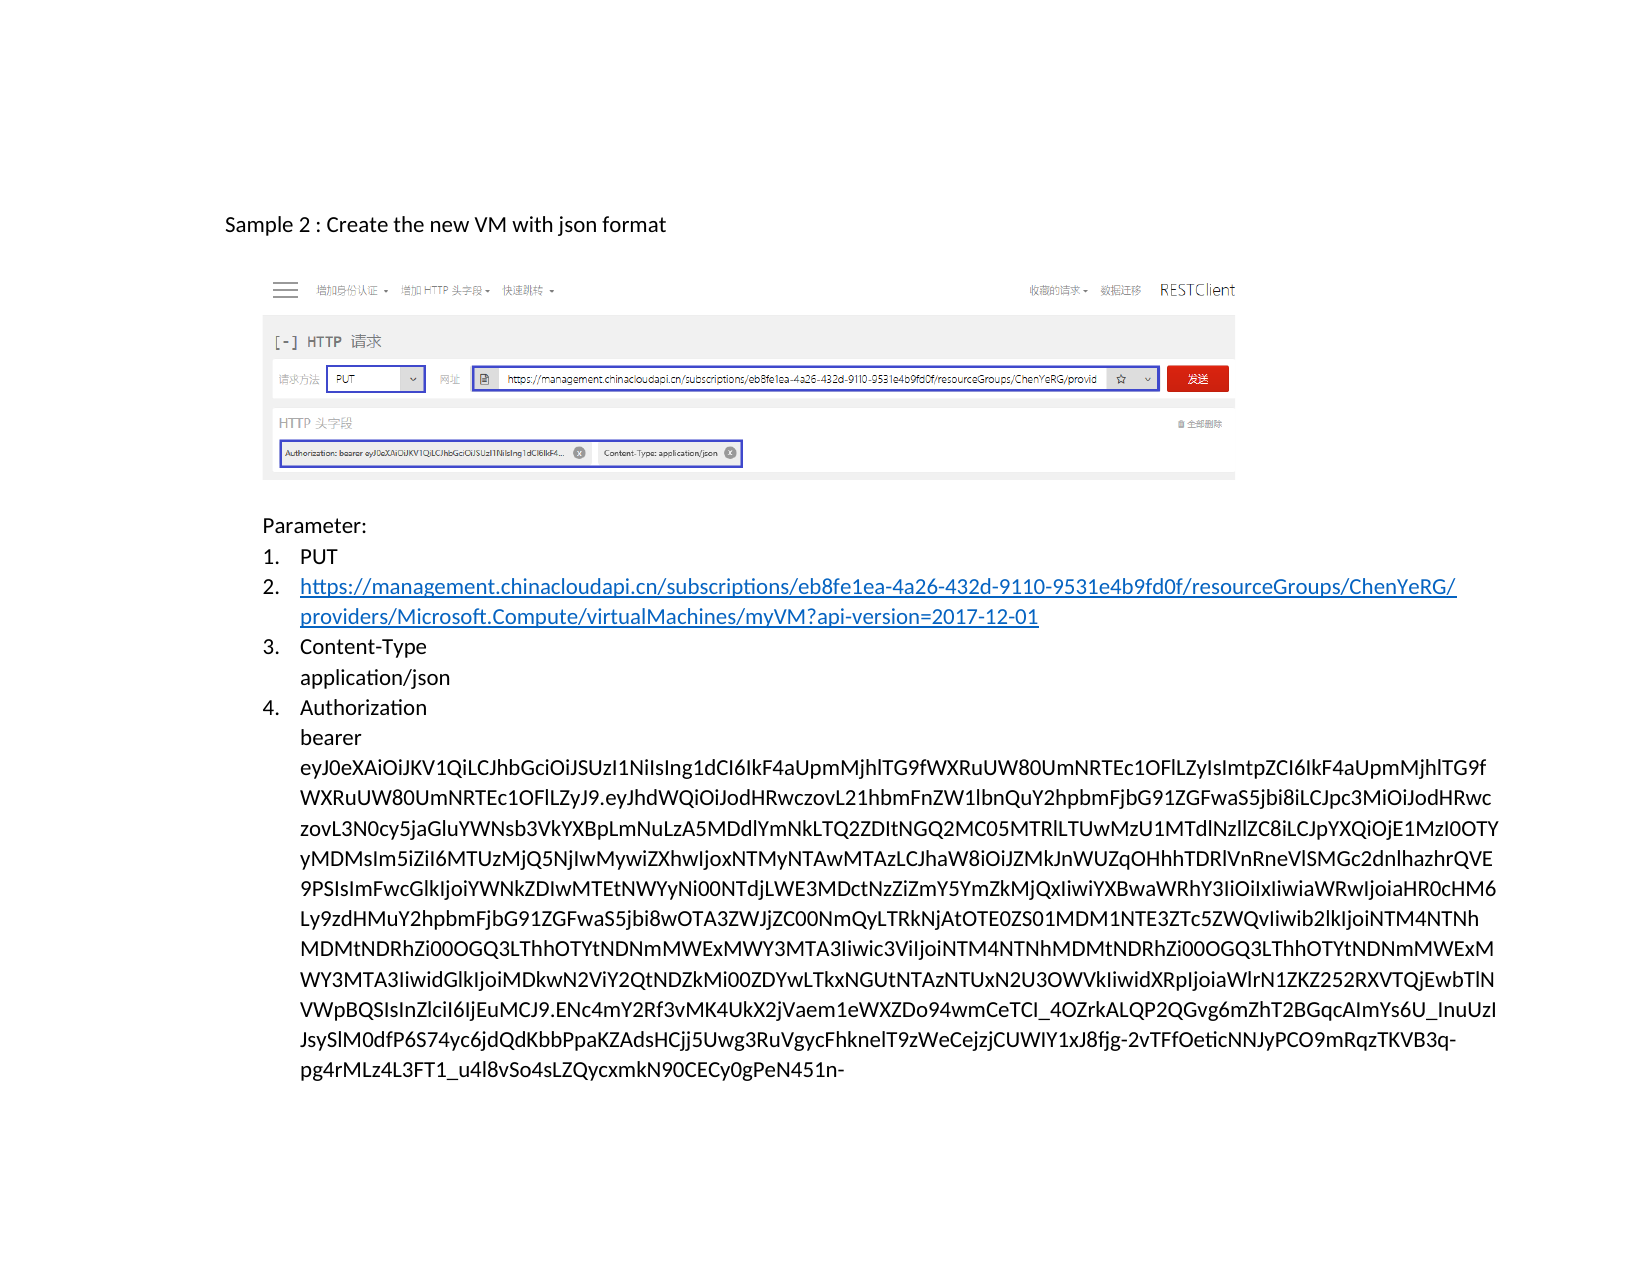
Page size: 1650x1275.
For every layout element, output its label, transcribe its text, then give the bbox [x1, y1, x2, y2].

list Parameter: [262, 512, 1500, 539]
list application/json [300, 663, 1500, 691]
picture [262, 270, 1235, 480]
list Sample 2 : Create the new VM with json format [225, 210, 1500, 238]
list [300, 723, 1500, 1083]
list Authorization [262, 693, 1500, 721]
list PUT [262, 542, 1500, 570]
list https://management.chinacloudapi.cn/subscriptions/eb8fe1ea-4a26-432d-9110-9531e4b9fd0f/resourceGroups/ChenYeRG/providers/Microsoft.Compute/virtualMachines/myVM?api-version=2017-12-01 [262, 572, 1500, 630]
list Content-Type [262, 632, 1500, 660]
